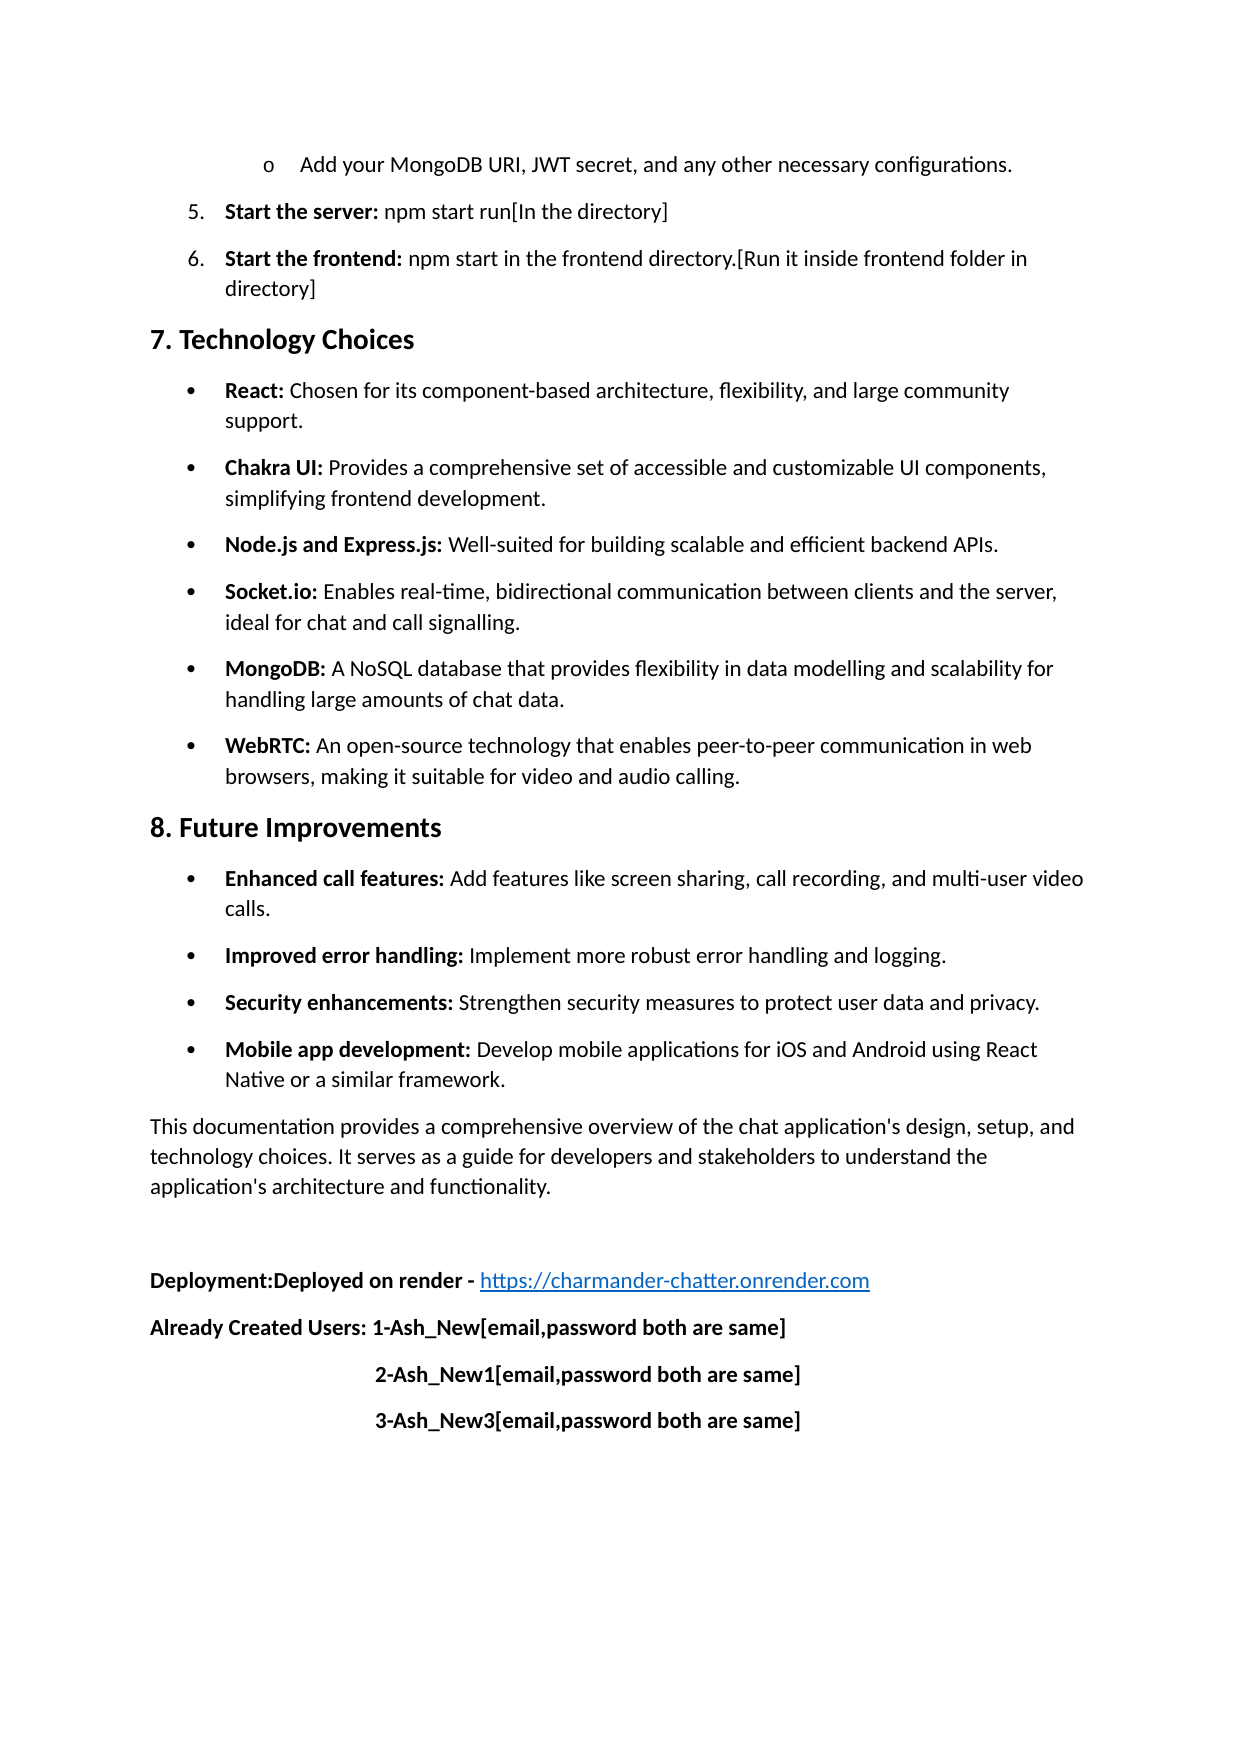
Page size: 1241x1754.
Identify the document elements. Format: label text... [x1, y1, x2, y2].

text 7. Technology Choices [150, 321, 1090, 357]
text Deployment:Deployed on render - https://charmander-chatter.onrender.com [150, 1266, 1090, 1294]
list Improved error handling: Implement more robust error handling and logging. [187, 941, 1090, 969]
list Enhanced call features: Add features like screen sharing, call recording, and multi-user video calls. [187, 864, 1090, 922]
text Already Created Users: 1-Ash_New[email,password both are same] [150, 1313, 1090, 1341]
text This documentation provides a comprehensive overview of the chat application's design, setup, and technology choices. It serves as a guide for developers and stakeholders to understand the application's architecture and functionality. [150, 1112, 1090, 1200]
list Start the frontend: npm start in the frontend directory.[Run it inside frontend folder in directory] [187, 244, 1090, 302]
list WebRTC: An open-source technology that enables peer-to-peer communication in web browsers, making it suitable for video and audio calling. [187, 732, 1090, 790]
list MongoDB: A NoSQL database that provides flexibility in data modelling and scalability for handling large amounts of chat data. [187, 654, 1090, 713]
text 3-Ash_New3[email,password both are same] [150, 1407, 1090, 1434]
list Add your MongoDB URI, JWT secret, and any other necessary configurations. [262, 150, 1090, 178]
list Socket.io: Enables real-time, bidirectional communication between clients and the server, ideal for chat and call signalling. [187, 577, 1090, 636]
list React: Chosen for its component-based architecture, flexibility, and large community support. [187, 376, 1090, 435]
list Chakra UI: Provides a comprehensive set of accessible and customizable UI components, simplifying frontend development. [187, 453, 1090, 512]
list Mobile app development: Develop mobile applications for iOS and Android using React Native or a similar framework. [187, 1035, 1090, 1093]
list Node.js and Express.js: Well-suited for building scalable and efficient backend APIs. [187, 531, 1090, 559]
text 2-Ash_New1[email,password both are same] [150, 1360, 1090, 1388]
list Start the server: npm start run[In the directory] [187, 197, 1090, 225]
list Security enhancements: Strengthen security measures to protect user data and privacy. [187, 988, 1090, 1016]
text 8. Future Improvements [150, 809, 1090, 844]
